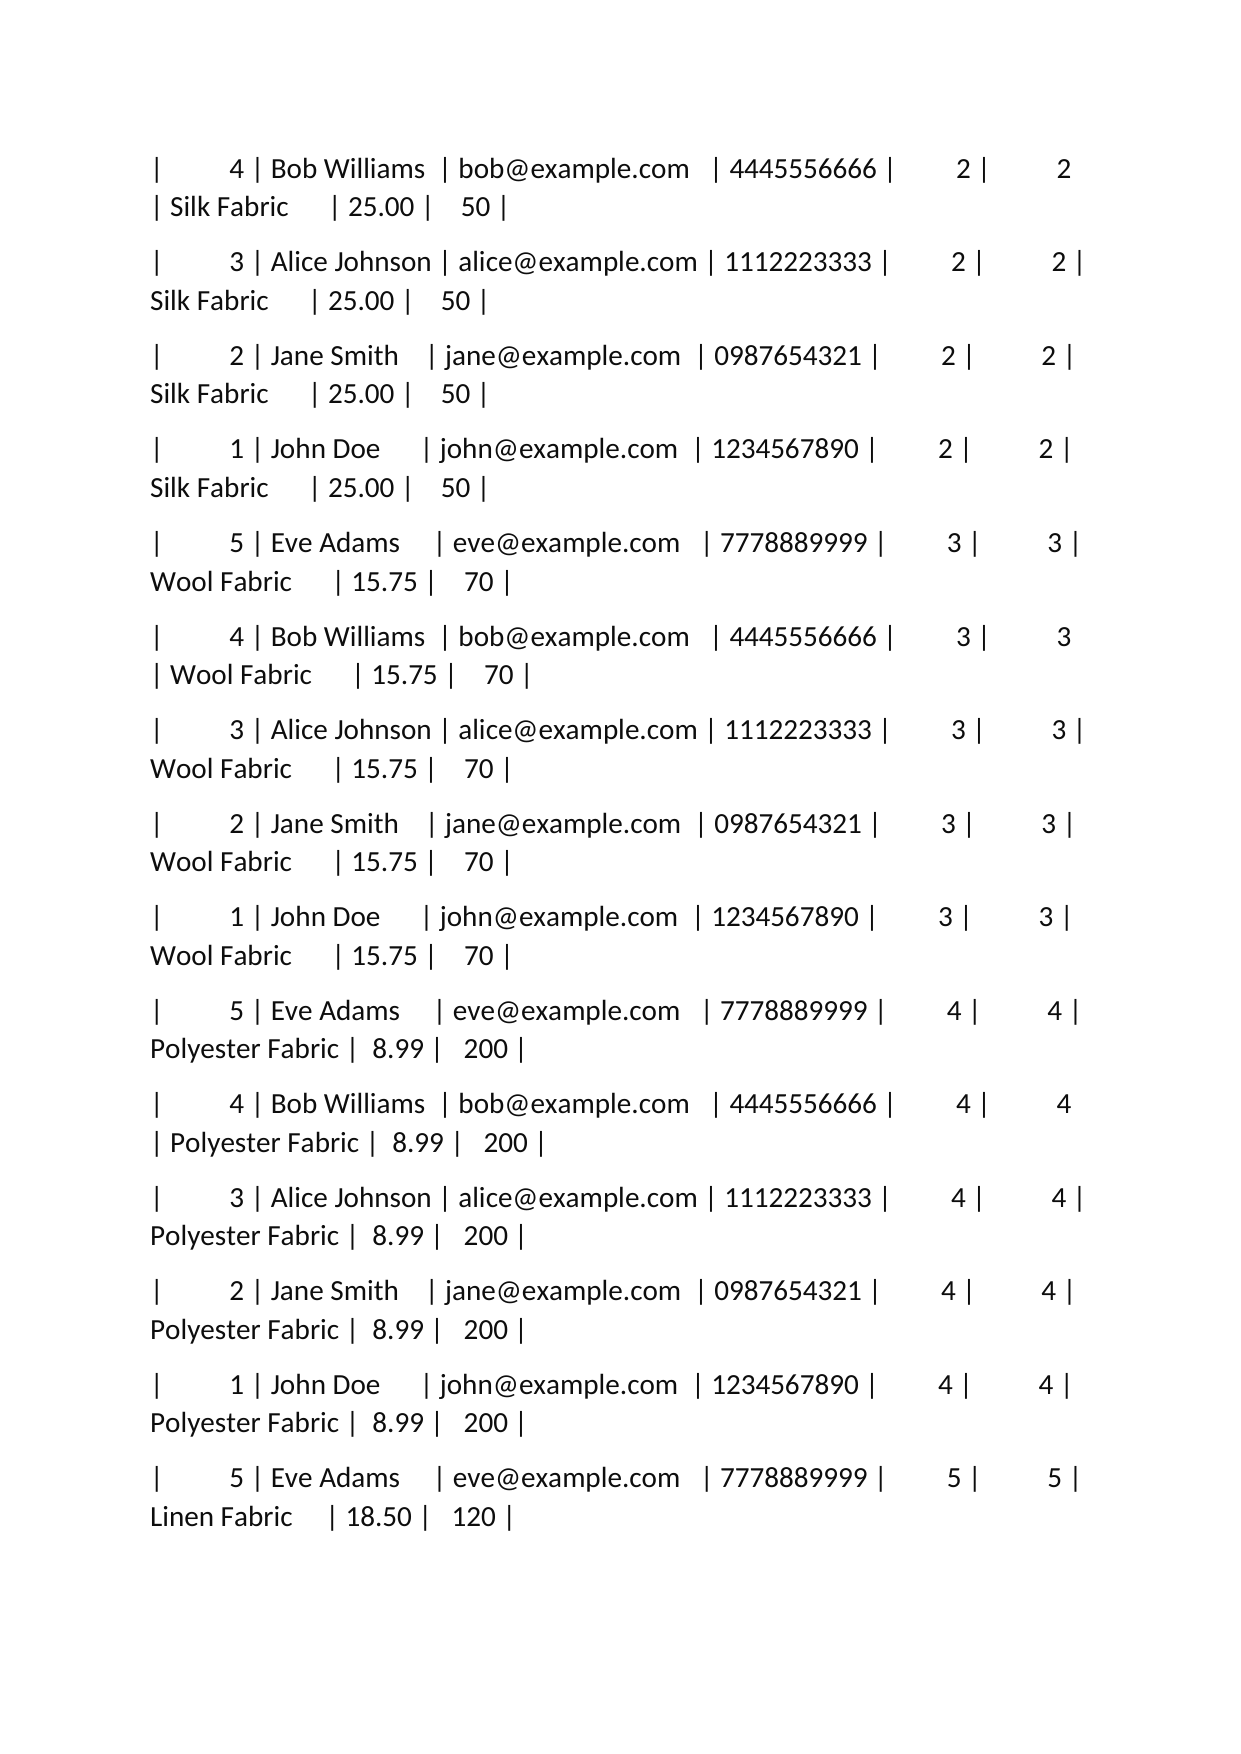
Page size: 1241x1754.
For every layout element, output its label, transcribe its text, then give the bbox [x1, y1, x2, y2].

text | 3 | Alice Johnson | alice@example.com | 1112223333 | 4 | 4 | Polyester Fabric | 8.99 | 200 | [150, 1179, 1090, 1253]
text | 5 | Eve Adams | eve@example.com | 7778889999 | 5 | 5 | Linen Fabric | 18.50 | 120 | [150, 1459, 1090, 1534]
text | 2 | Jane Smith | jane@example.com | 0987654321 | 4 | 4 | Polyester Fabric | 8.99 | 200 | [150, 1272, 1090, 1347]
text | 5 | Eve Adams | eve@example.com | 7778889999 | 3 | 3 | Wool Fabric | 15.75 | 70 | [150, 524, 1090, 598]
text | 3 | Alice Johnson | alice@example.com | 1112223333 | 3 | 3 | Wool Fabric | 15.75 | 70 | [150, 711, 1090, 785]
text | 1 | John Doe | john@example.com | 1234567890 | 3 | 3 | Wool Fabric | 15.75 | 70 | [150, 898, 1090, 972]
text | 2 | Jane Smith | jane@example.com | 0987654321 | 2 | 2 | Silk Fabric | 25.00 | 50 | [150, 337, 1090, 411]
text | 1 | John Doe | john@example.com | 1234567890 | 4 | 4 | Polyester Fabric | 8.99 | 200 | [150, 1366, 1090, 1440]
text | 5 | Eve Adams | eve@example.com | 7778889999 | 4 | 4 | Polyester Fabric | 8.99 | 200 | [150, 992, 1090, 1066]
text | 1 | John Doe | john@example.com | 1234567890 | 2 | 2 | Silk Fabric | 25.00 | 50 | [150, 431, 1090, 505]
text | 4 | Bob Williams | bob@example.com | 4445556666 | 4 | 4 | Polyester Fabric | 8.99 | 200 | [150, 1085, 1090, 1159]
text | 3 | Alice Johnson | alice@example.com | 1112223333 | 2 | 2 | Silk Fabric | 25.00 | 50 | [150, 243, 1090, 318]
text | 4 | Bob Williams | bob@example.com | 4445556666 | 2 | 2 | Silk Fabric | 25.00 | 50 | [150, 150, 1090, 224]
text | 2 | Jane Smith | jane@example.com | 0987654321 | 3 | 3 | Wool Fabric | 15.75 | 70 | [150, 805, 1090, 879]
text | 4 | Bob Williams | bob@example.com | 4445556666 | 3 | 3 | Wool Fabric | 15.75 | 70 | [150, 618, 1090, 692]
